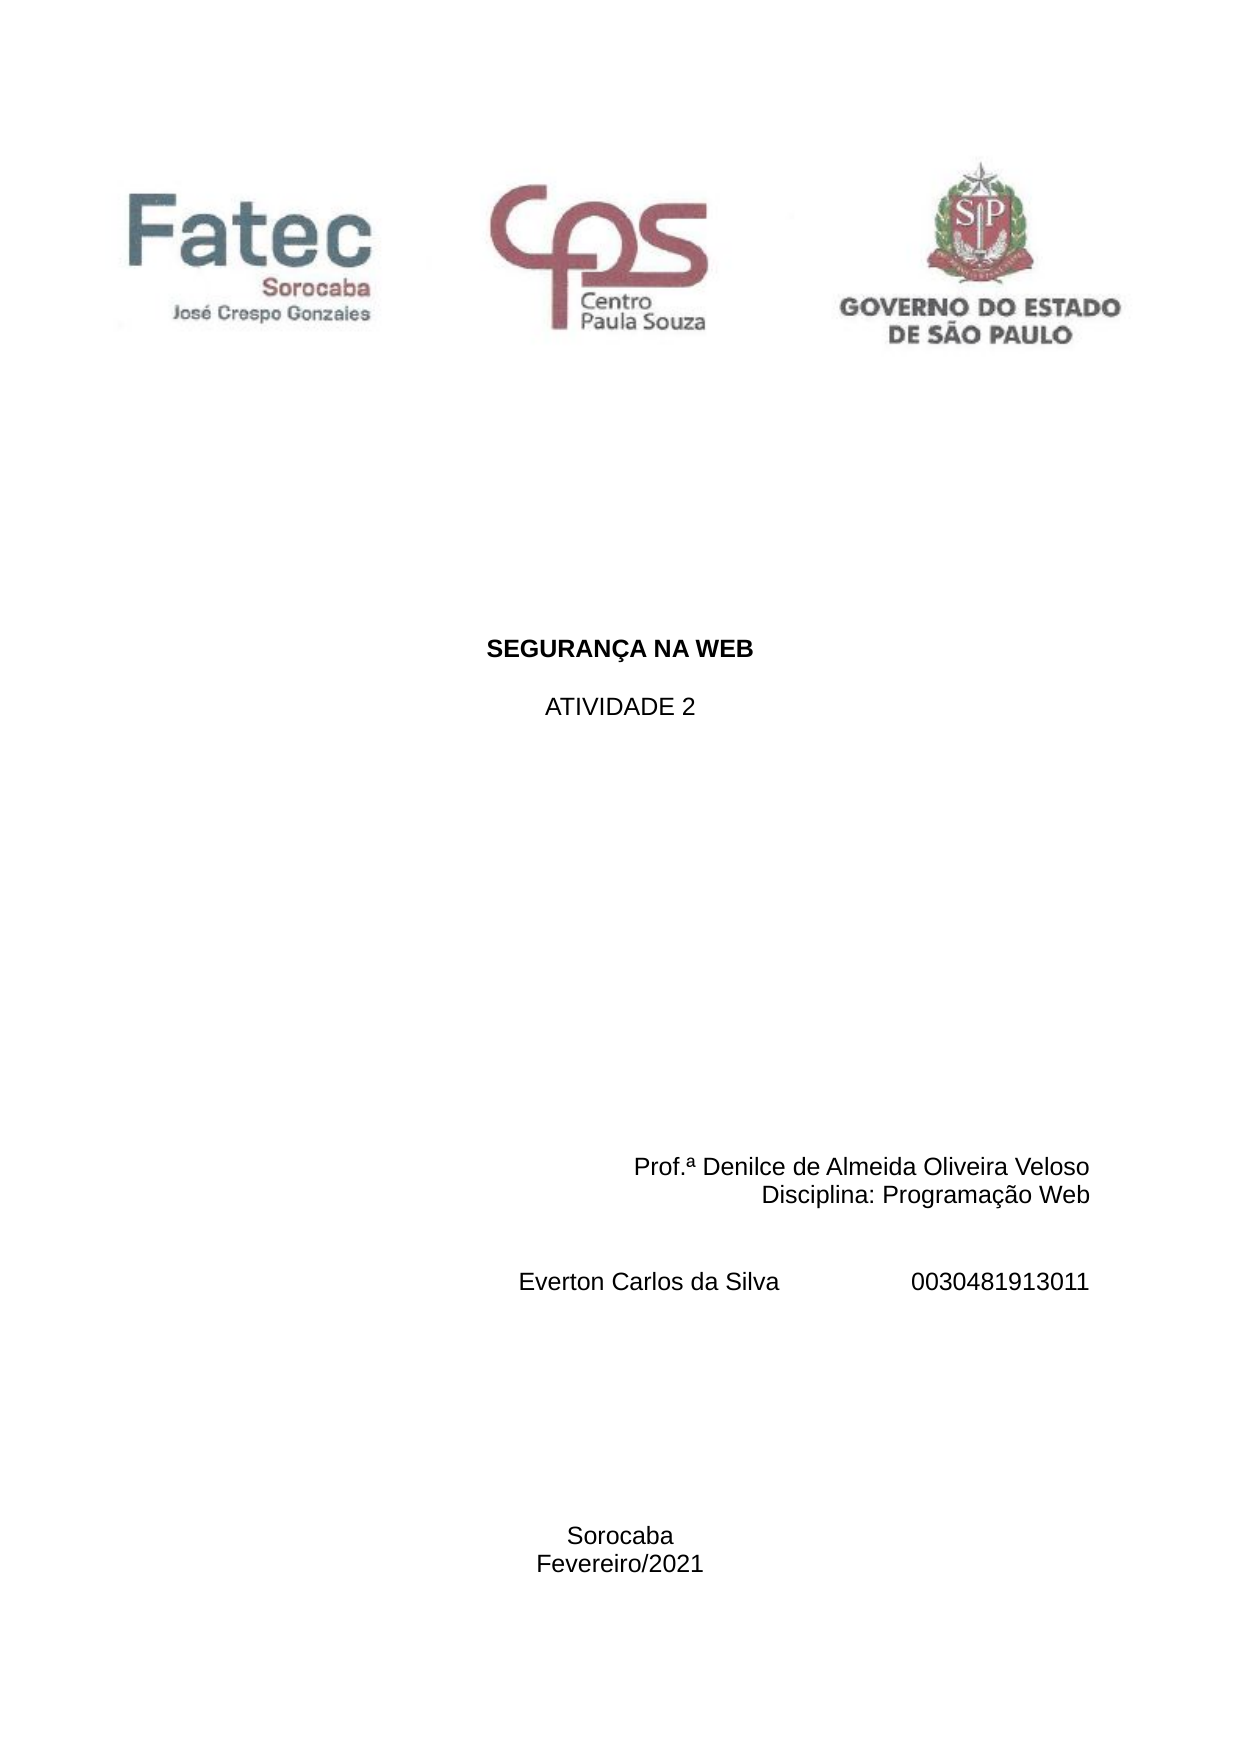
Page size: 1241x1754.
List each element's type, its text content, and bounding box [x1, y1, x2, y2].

text ATIVIDADE 2 [150, 692, 1090, 720]
text Prof.ª Denilce de Almeida Oliveira Veloso [150, 1152, 1090, 1180]
text Sorocaba [150, 1521, 1090, 1549]
text Disciplina: Programação Web [150, 1180, 1090, 1209]
text Everton Carlos da Silva 0030481913011 [150, 1267, 1090, 1295]
text SEGURANÇA NA WEB [150, 634, 1090, 663]
text Fevereiro/2021 [150, 1549, 1090, 1578]
picture [81, 144, 1165, 377]
